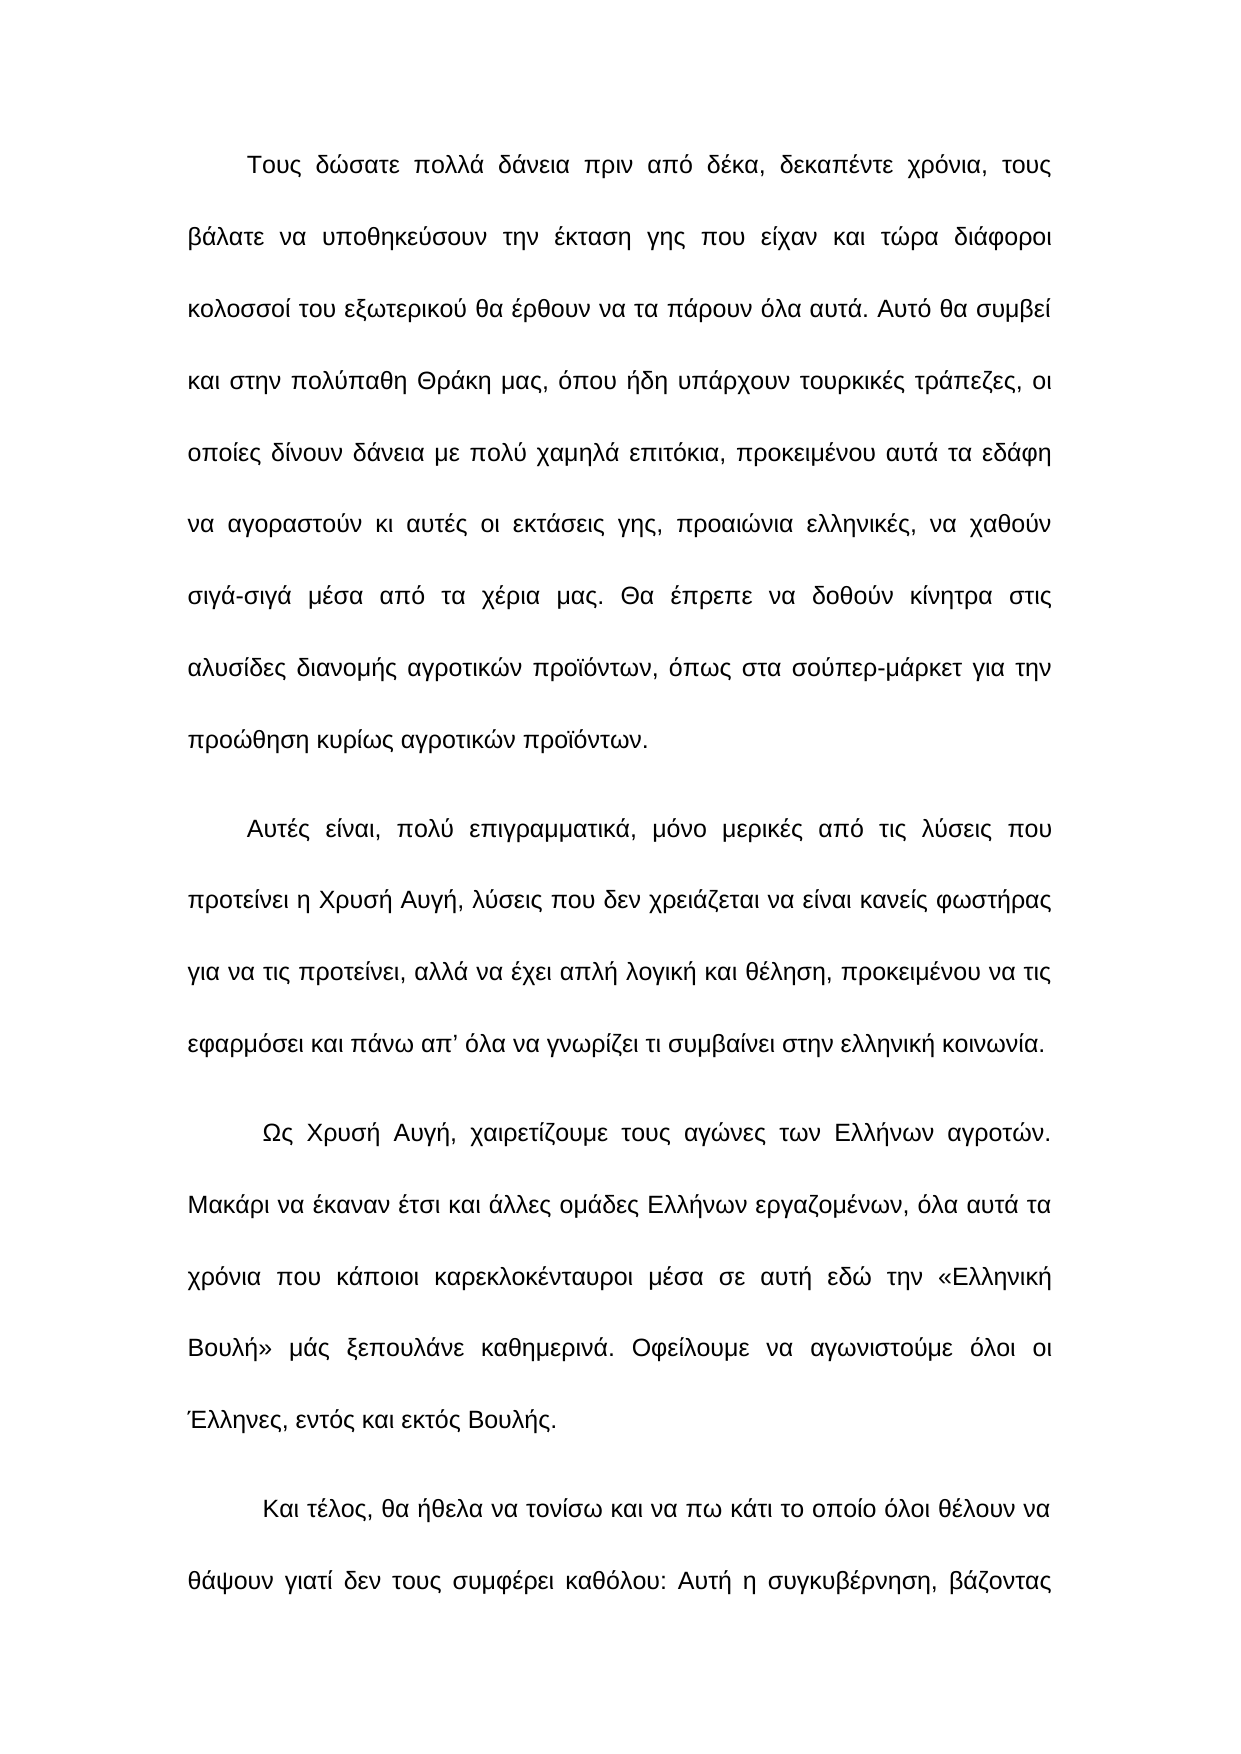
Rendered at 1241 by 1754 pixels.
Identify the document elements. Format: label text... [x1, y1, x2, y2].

text Ως Χρυσή Αυγή, χαιρετίζουμε τους αγώνες των Ελλήνων αγροτών. Μακάρι να έκαναν έτσι και άλλες ομάδες Ελλήνων εργαζομένων, όλα αυτά τα χρόνια που κάποιοι καρεκλοκένταυροι μέσα σε αυτή εδώ την «Ελληνική Βουλή» μάς ξεπουλάνε καθημερινά. Οφείλουμε να αγωνιστούμε όλοι οι Έλληνες, εντός και εκτός Βουλής. [187, 1118, 1053, 1434]
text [187, 1494, 1053, 1594]
text Τους δώσατε πολλά δάνεια πριν από δέκα, δεκαπέντε χρόνια, τους βάλατε να υποθηκεύσουν την έκταση γης που είχαν και τώρα διάφοροι κολοσσοί του εξωτερικού θα έρθουν να τα πάρουν όλα αυτά. Αυτό θα συμβεί και στην πολύπαθη Θράκη μας, όπου ήδη υπάρχουν τουρκικές τράπεζες, οι οποίες δίνουν δάνεια με πολύ χαμηλά επιτόκια, προκειμένου αυτά τα εδάφη να αγοραστούν κι αυτές οι εκτάσεις γης, προαιώνια ελληνικές, να χαθούν σιγά-σιγά μέσα από τα χέρια μας. Θα έπρεπε να δοθούν κίνητρα στις αλυσίδες διανομής αγροτικών προϊόντων, όπως στα σούπερ-μάρκετ για την προώθηση κυρίως αγροτικών προϊόντων. [187, 150, 1053, 754]
text Αυτές είναι, πολύ επιγραμματικά, μόνο μερικές από τις λύσεις που προτείνει η Χρυσή Αυγή, λύσεις που δεν χρειάζεται να είναι κανείς φωστήρας για να τις προτείνει, αλλά να έχει απλή λογική και θέληση, προκειμένου να τις εφαρμόσει και πάνω απ’ όλα να γνωρίζει τι συμβαίνει στην ελληνική κοινωνία. [187, 813, 1053, 1058]
